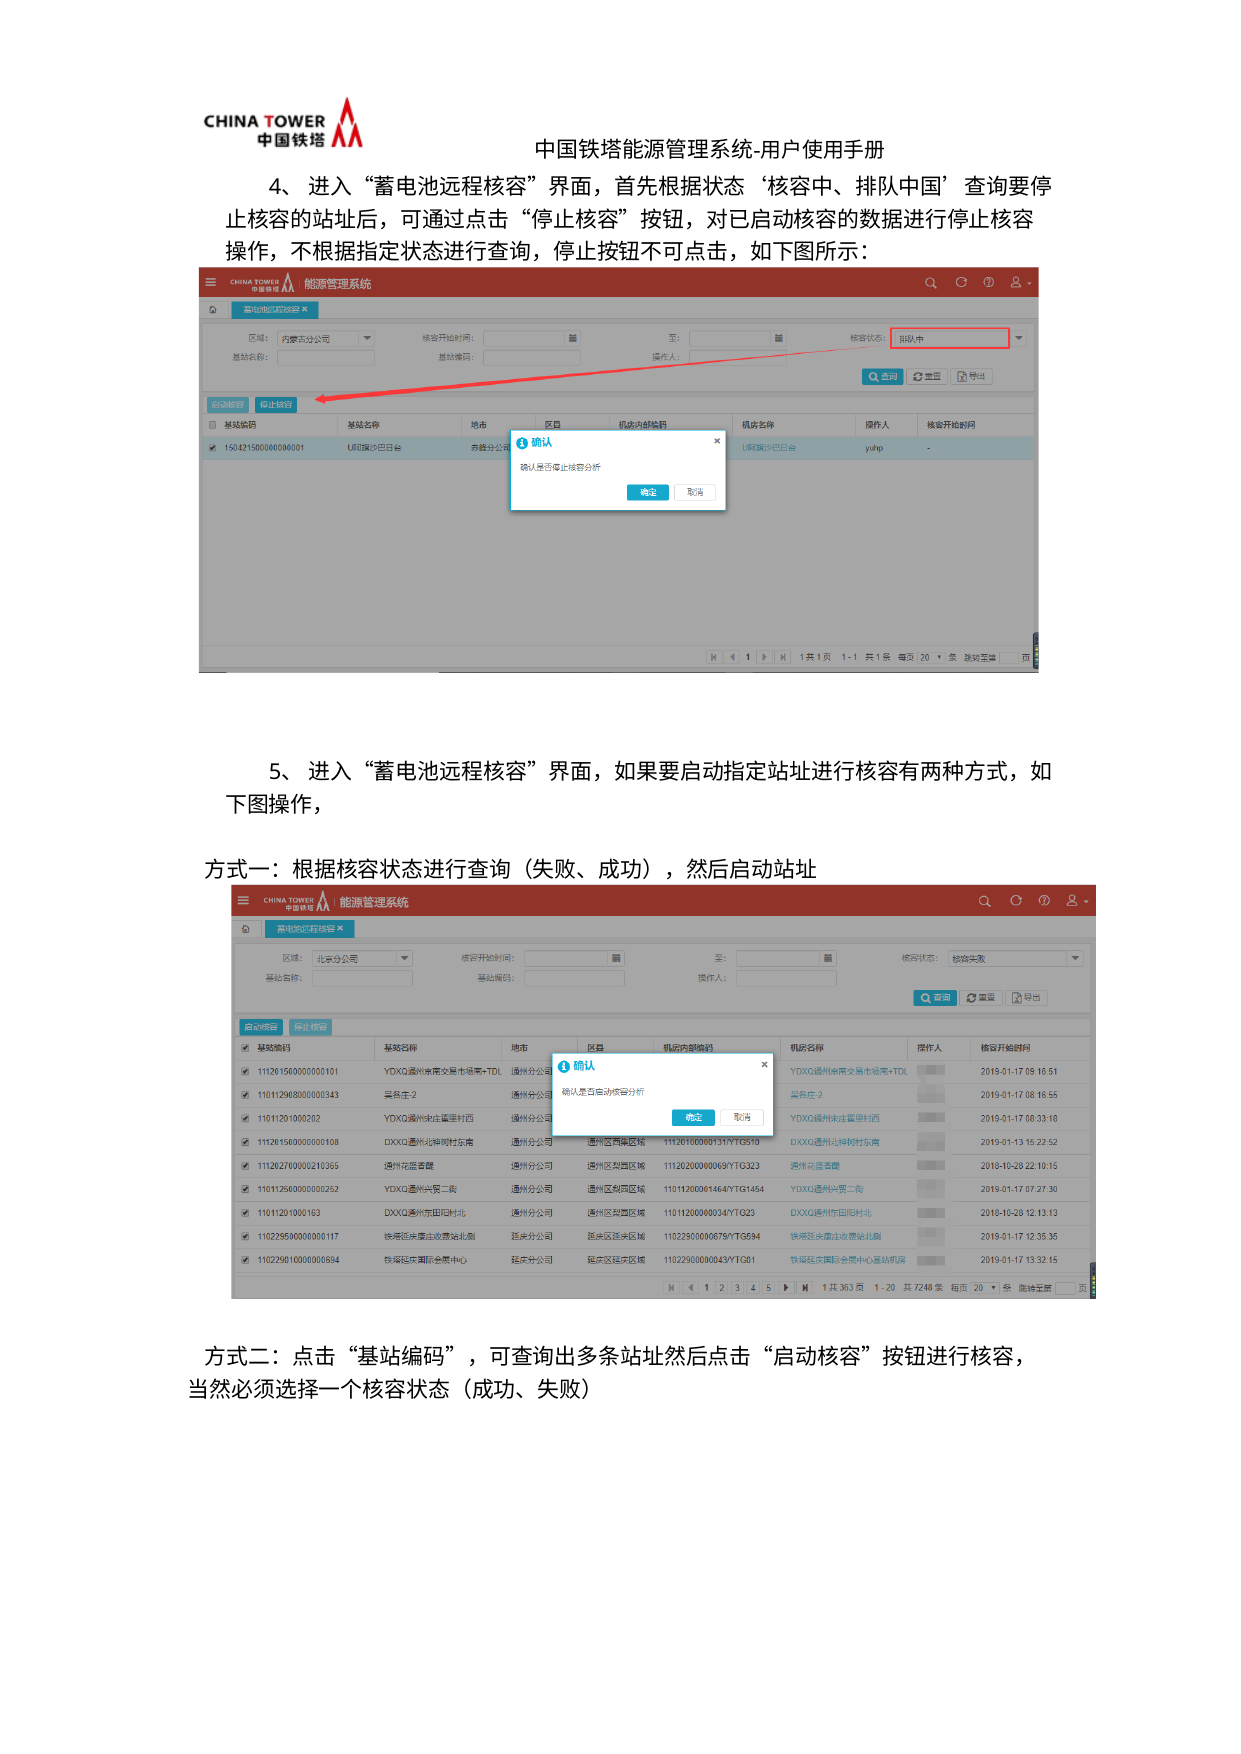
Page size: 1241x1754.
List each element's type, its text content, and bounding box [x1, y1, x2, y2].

list 进入“蓄电池远程核容”界面，首先根据状态‘核容中、排队中国’查询要停止核容的站址后，可通过点击“停止核容”按钮，对已启动核容的数据进行停止核容操作，不根据指定状态进行查询，停止按钮不可点击，如下图所示： [225, 169, 1053, 266]
picture [198, 266, 1039, 673]
text 方式二：点击“基站编码”，可查询出多条站址然后点击“启动核容”按钮进行核容，当然必须选择一个核容状态（成功、失败） [187, 1339, 1053, 1404]
list 进入“蓄电池远程核容”界面，如果要启动指定站址进行核容有两种方式，如下图操作， [225, 754, 1053, 819]
picture [187, 88, 382, 158]
picture [231, 883, 1096, 1299]
